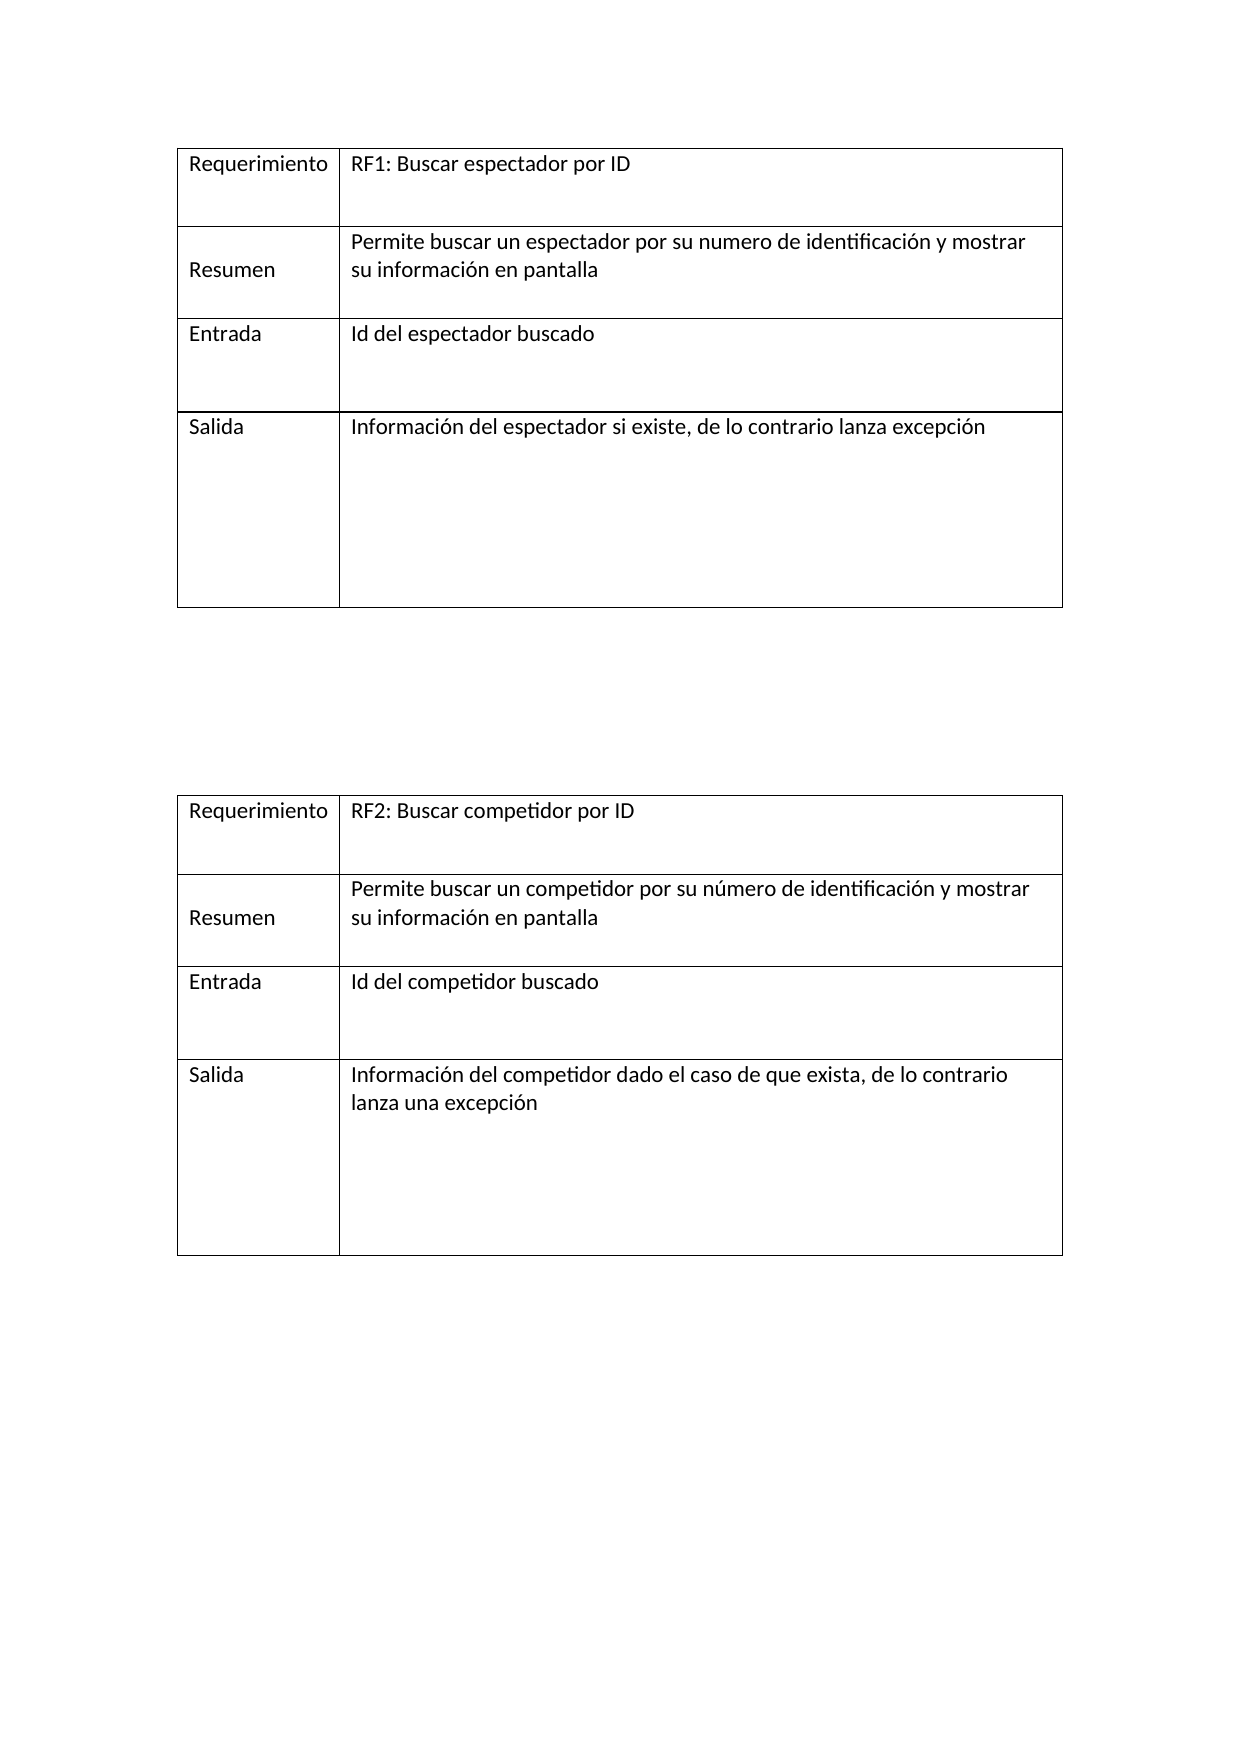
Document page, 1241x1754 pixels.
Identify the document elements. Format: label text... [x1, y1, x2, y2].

table_cell Id del competidor buscado [340, 967, 1062, 1059]
table_header RF2: Buscar competidor por ID [340, 796, 1062, 873]
table_cell Entrada [178, 967, 339, 1059]
table_header Requerimiento [178, 796, 339, 873]
table_cell Salida [178, 413, 339, 607]
table_cell Resumen [178, 227, 339, 318]
table_header Requerimiento [178, 149, 339, 226]
table_cell Permite buscar un espectador por su numero de identificación y mostrar su información en pantalla [340, 227, 1062, 318]
table_cell Id del espectador buscado [340, 319, 1062, 411]
table_header RF1: Buscar espectador por ID [340, 149, 1062, 226]
table_cell Permite buscar un competidor por su número de identificación y mostrar su información en pantalla [340, 875, 1062, 966]
table_cell Información del espectador si existe, de lo contrario lanza excepción [340, 413, 1062, 607]
table_cell Información del competidor dado el caso de que exista, de lo contrario lanza una excepción [340, 1060, 1062, 1254]
table_cell Salida [178, 1060, 339, 1254]
table_cell Resumen [178, 875, 339, 966]
table_cell Entrada [178, 319, 339, 411]
